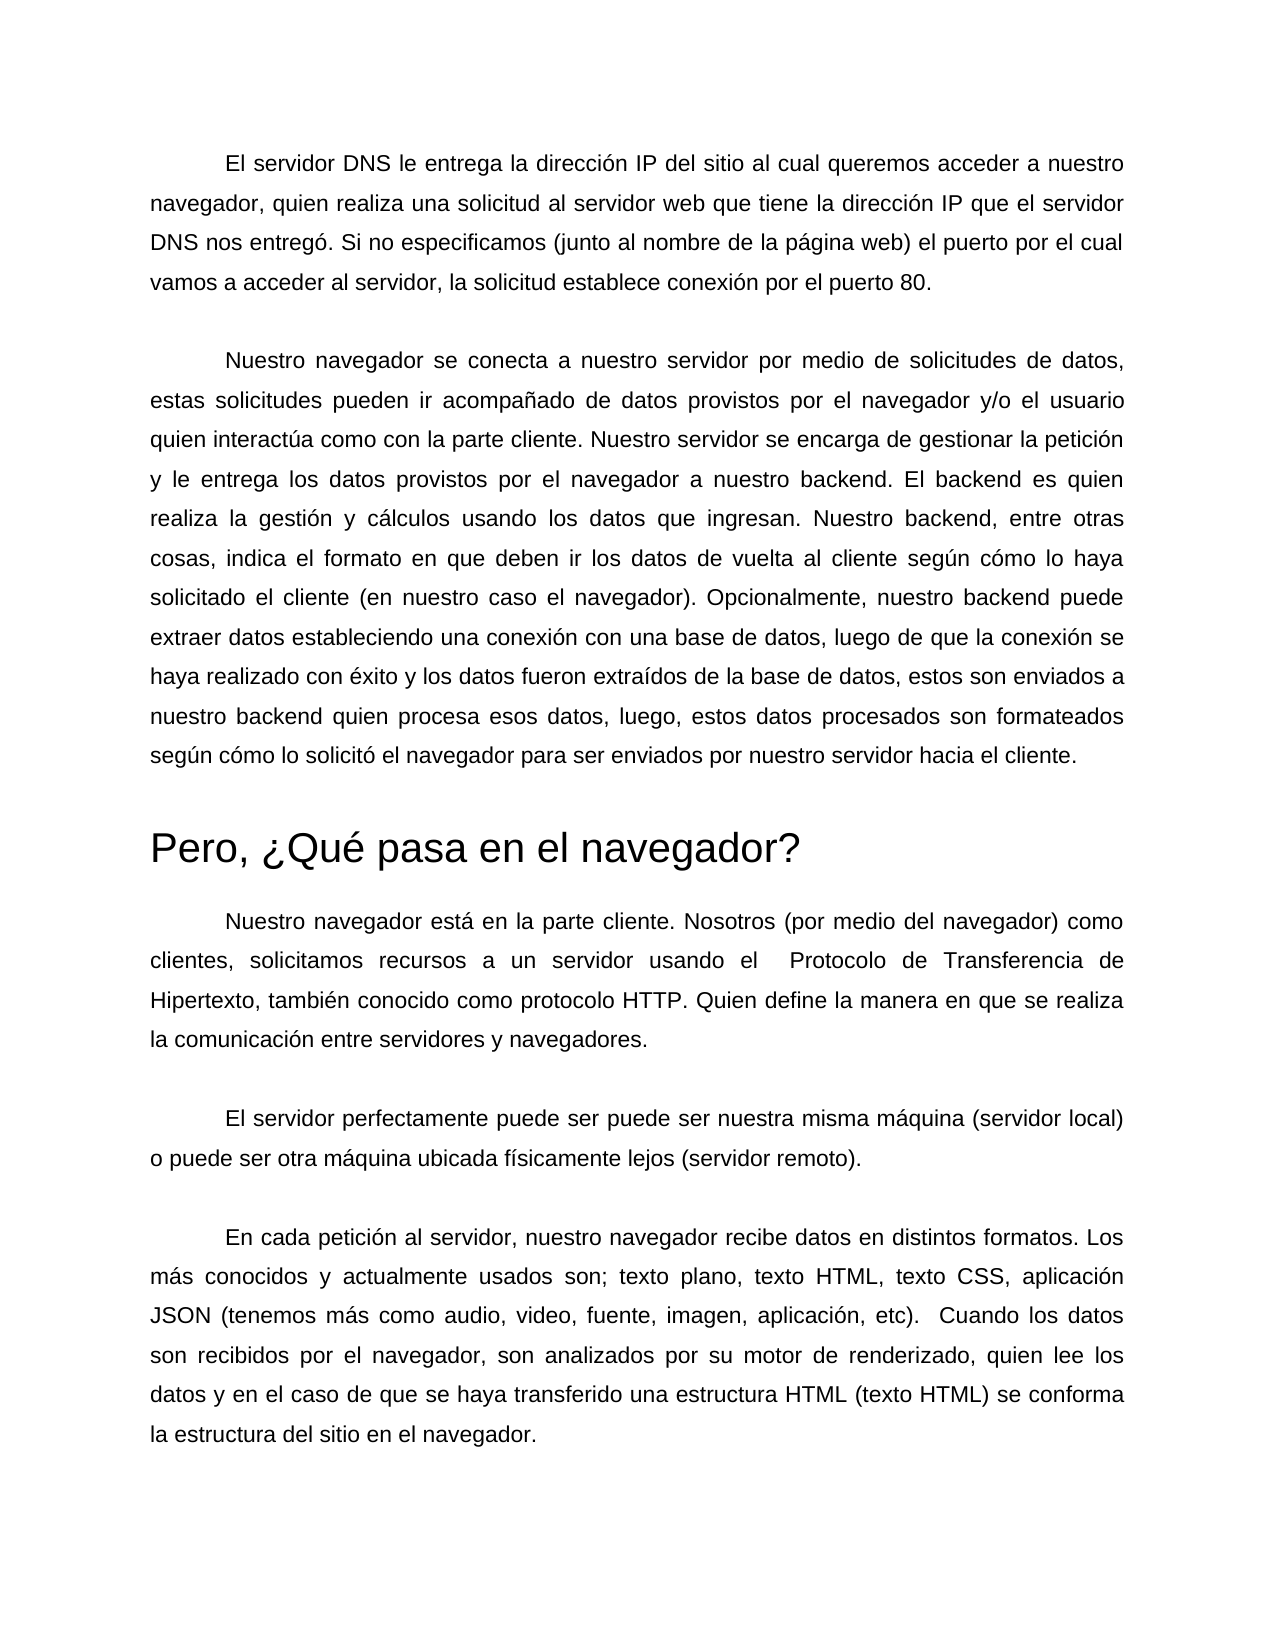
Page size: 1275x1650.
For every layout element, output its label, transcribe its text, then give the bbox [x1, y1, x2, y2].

text El servidor perfectamente puede ser puede ser nuestra misma máquina (servidor local) o puede ser otra máquina ubicada físicamente lejos (servidor remoto). [150, 1105, 1125, 1171]
text Nuestro navegador se conecta a nuestro servidor por medio de solicitudes de datos, estas solicitudes pueden ir acompañado de datos provistos por el navegador y/o el usuario quien interactúa como con la parte cliente. Nuestro servidor se encarga de gestionar la petición y le entrega los datos provistos por el navegador a nuestro backend. El backend es quien realiza la gestión y cálculos usando los datos que ingresan. Nuestro backend, entre otras cosas, indica el formato en que deben ir los datos de vuelta al cliente según cómo lo haya solicitado el cliente (en nuestro caso el navegador). Opcionalmente, nuestro backend puede extraer datos estableciendo una conexión con una base de datos, luego de que la conexión se haya realizado con éxito y los datos fueron extraídos de la base de datos, estos son enviados a nuestro backend quien procesa esos datos, luego, estos datos procesados son formateados según cómo lo solicitó el navegador para ser enviados por nuestro servidor hacia el cliente. [150, 347, 1125, 768]
subtitle Pero, ¿Qué pasa en el navegador? [150, 823, 1125, 871]
text Nuestro navegador está en la parte cliente. Nosotros (por medio del navegador) como clientes, solicitamos recursos a un servidor usando el Protocolo de Transferencia de Hipertexto, también conocido como protocolo HTTP. Quien define la manera en que se realiza la comunicación entre servidores y navegadores. [150, 908, 1125, 1052]
text El servidor DNS le entrega la dirección IP del sitio al cual queremos acceder a nuestro navegador, quien realiza una solicitud al servidor web que tiene la dirección IP que el servidor DNS nos entregó. Si no especificamos (junto al nombre de la página web) el puerto por el cual vamos a acceder al servidor, la solicitud establece conexión por el puerto 80. [150, 150, 1125, 295]
text En cada petición al servidor, nuestro navegador recibe datos en distintos formatos. Los más conocidos y actualmente usados son; texto plano, texto HTML, texto CSS, aplicación JSON (tenemos más como audio, video, fuente, imagen, aplicación, etc). Cuando los datos son recibidos por el navegador, son analizados por su motor de renderizado, quien lee los datos y en el caso de que se haya transferido una estructura HTML (texto HTML) se conforma la estructura del sitio en el navegador. [150, 1223, 1125, 1447]
